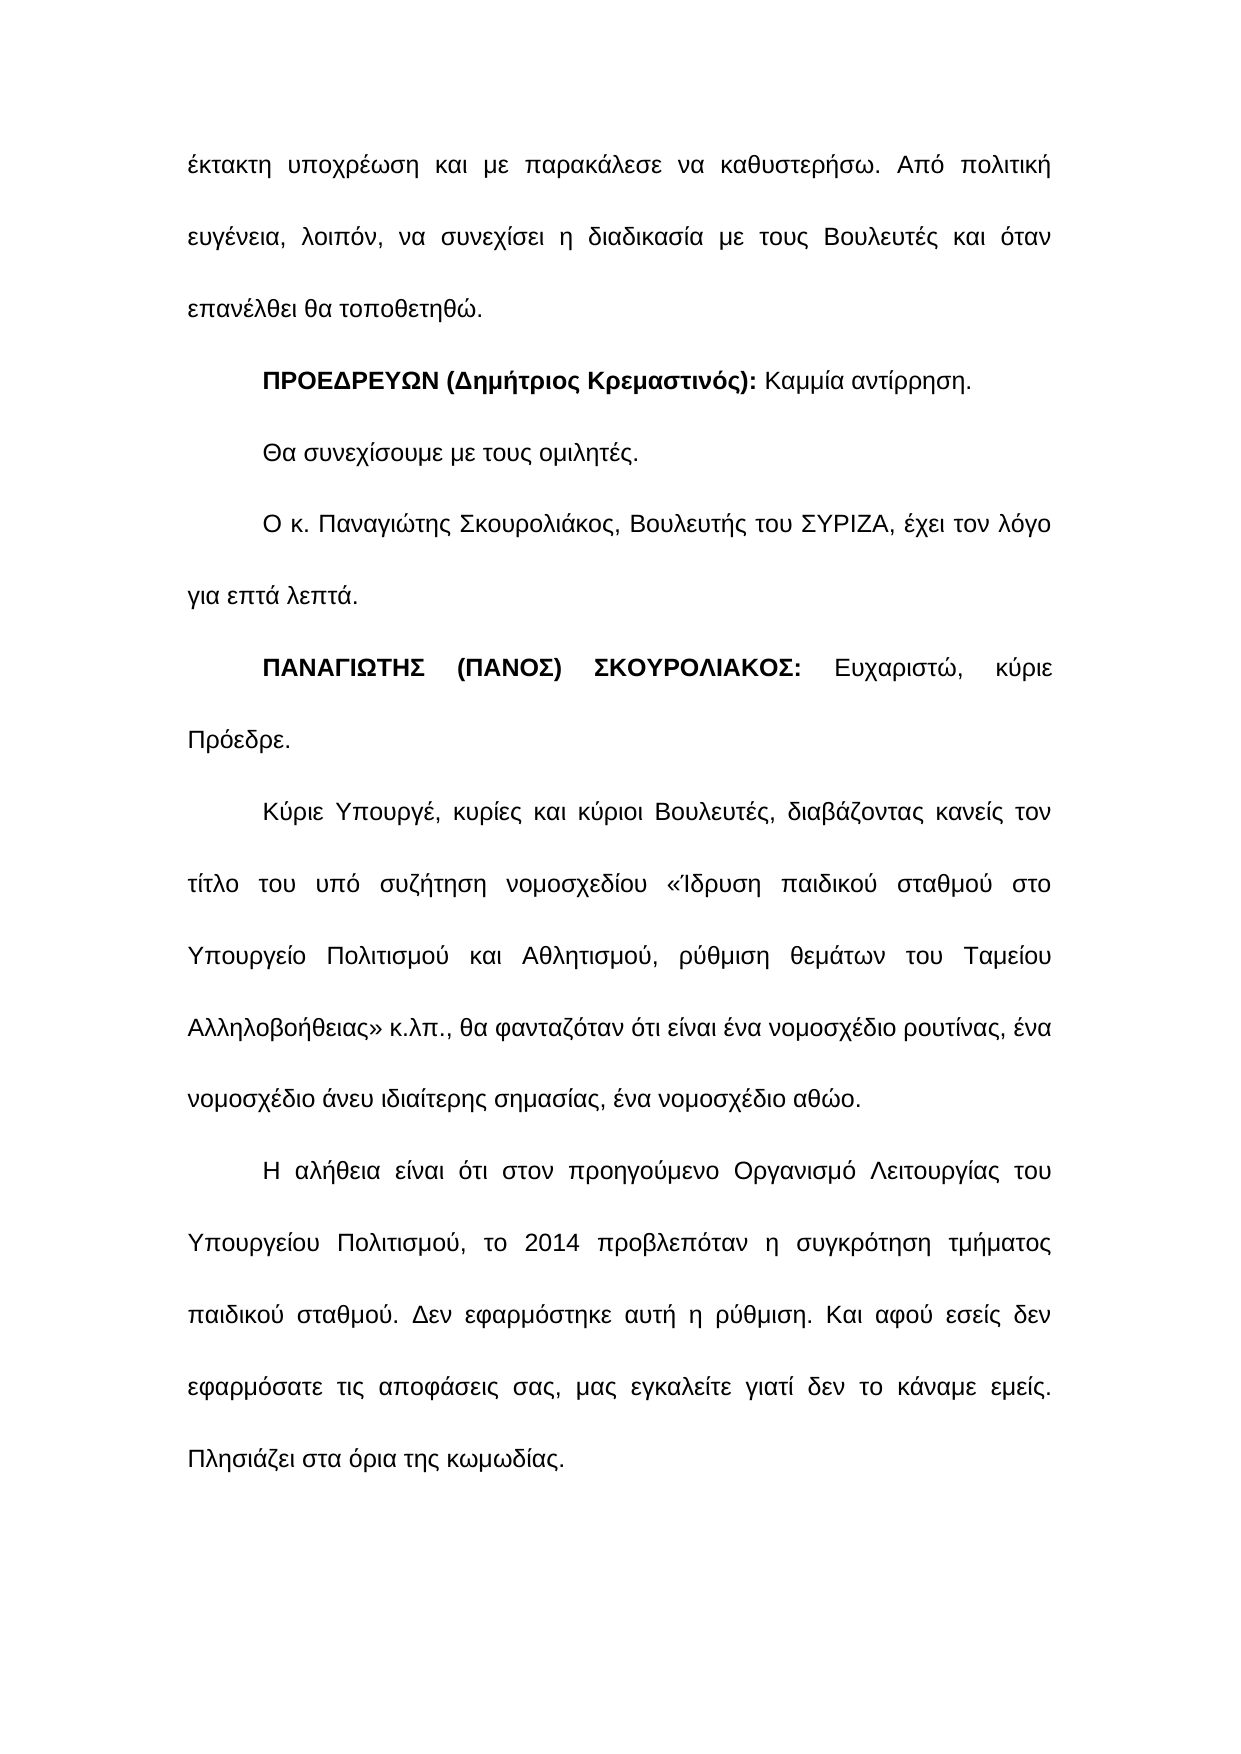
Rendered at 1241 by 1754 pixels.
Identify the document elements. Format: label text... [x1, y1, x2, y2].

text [187, 150, 1053, 322]
text ΠΡΟΕΔΡΕΥΩΝ (Δημήτριος Κρεμαστινός): Καμμία αντίρρηση. [187, 366, 1053, 394]
text Ο κ. Παναγιώτης Σκουρολιάκος, Βουλευτής του ΣΥΡΙΖΑ, έχει τον λόγο για επτά λεπτά. [187, 509, 1053, 610]
text Κύριε Υπουργέ, κυρίες και κύριοι Βουλευτές, διαβάζοντας κανείς τον τίτλο του υπό συζήτηση νομοσχεδίου «Ίδρυση παιδικού σταθμού στο Υπουργείο Πολιτισμού και Αθλητισμού, ρύθμιση θεμάτων του Ταμείου Αλληλοβοήθειας» κ.λπ., θα φανταζόταν ότι είναι ένα νομοσχέδιο ρουτίνας, ένα νομοσχέδιο άνευ ιδιαίτερης σημασίας, ένα νομοσχέδιο αθώο. [187, 797, 1053, 1113]
text Η αλήθεια είναι ότι στον προηγούμενο Οργανισμό Λειτουργίας του Υπουργείου Πολιτισμού, το 2014 προβλεπόταν η συγκρότηση τμήματος παιδικού σταθμού. Δεν εφαρμόστηκε αυτή η ρύθμιση. Και αφού εσείς δεν εφαρμόσατε τις αποφάσεις σας, μας εγκαλείτε γιατί δεν το κάναμε εμείς. Πλησιάζει στα όρια της κωμωδίας. [187, 1156, 1053, 1472]
text Θα συνεχίσουμε με τους ομιλητές. [187, 437, 1053, 466]
text ΠΑΝΑΓΙΩΤΗΣ (ΠΑΝΟΣ) ΣΚΟΥΡΟΛΙΑΚΟΣ: Ευχαριστώ, κύριε Πρόεδρε. [187, 653, 1053, 754]
